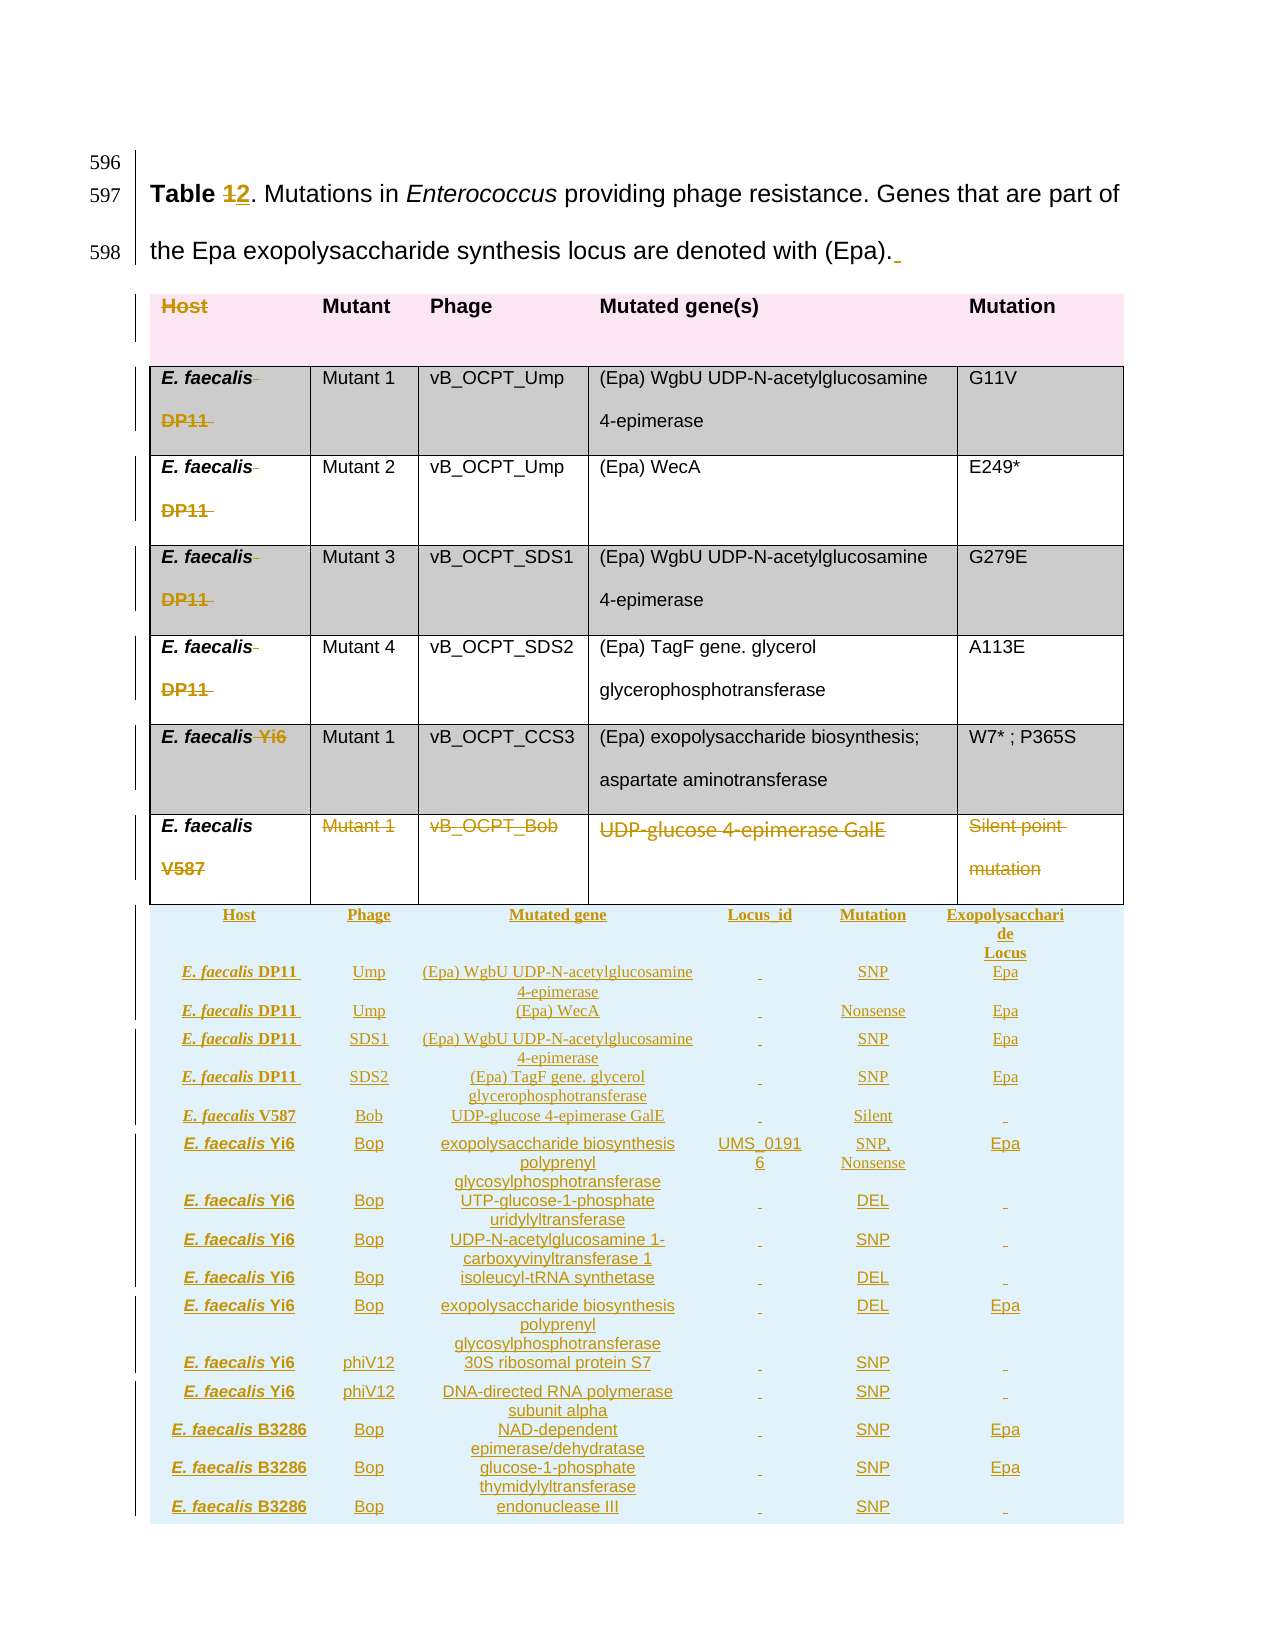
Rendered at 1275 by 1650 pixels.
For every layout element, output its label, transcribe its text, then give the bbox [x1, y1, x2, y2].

table_cell [311, 456, 418, 545]
table_cell [958, 546, 1123, 635]
table_cell [311, 636, 418, 724]
text Table . Mutations in Enterococcus providing phage resistance. Genes that are part of the Epa exopolysaccharide synthesis locus are denoted with (Epa). [150, 179, 1125, 265]
table_cell [151, 725, 310, 814]
table_cell [958, 456, 1123, 545]
table_cell [958, 367, 1123, 455]
table_cell [151, 456, 310, 545]
table_cell [151, 546, 310, 635]
table_cell [311, 725, 418, 814]
table_cell [419, 367, 588, 455]
table_cell [958, 636, 1123, 724]
table_cell [589, 546, 957, 635]
table_cell [311, 815, 418, 904]
table_cell [589, 636, 957, 724]
table_cell [589, 456, 957, 545]
table_cell [419, 725, 588, 814]
table_cell [151, 815, 310, 904]
table_cell [419, 815, 588, 904]
table_cell [311, 367, 418, 455]
table_cell [958, 725, 1123, 814]
table_cell [151, 367, 310, 455]
table_cell [151, 636, 310, 724]
table_cell [589, 367, 957, 455]
table_cell [419, 456, 588, 545]
table_cell [419, 636, 588, 724]
table_cell [589, 725, 957, 814]
table_cell [958, 815, 1123, 904]
table_cell [311, 546, 418, 635]
table_cell [419, 546, 588, 635]
table_cell [589, 815, 957, 904]
